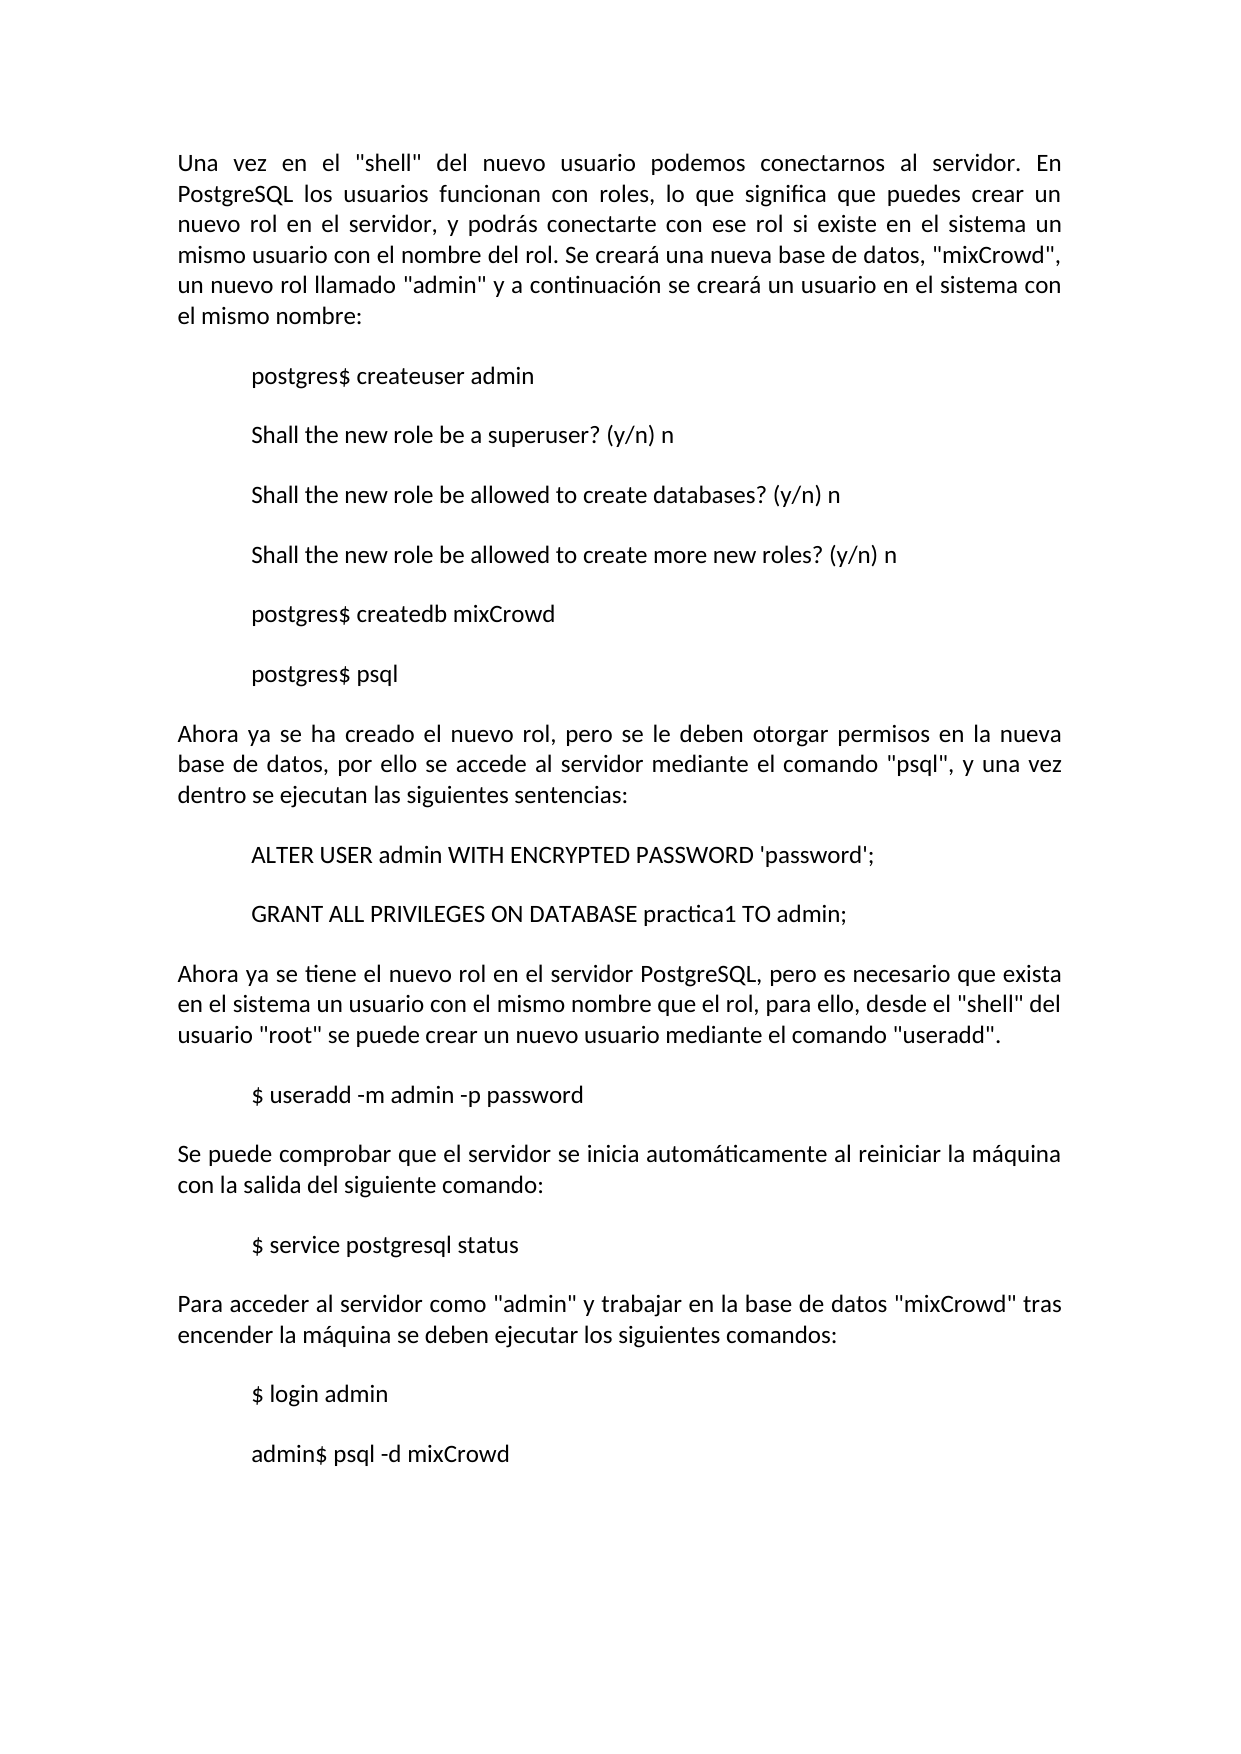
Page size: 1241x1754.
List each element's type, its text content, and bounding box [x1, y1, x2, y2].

text Ahora ya se tiene el nuevo rol en el servidor PostgreSQL, pero es necesario que exista en el sistema un usuario con el mismo nombre que el rol, para ello, desde el "shell" del usuario "root" se puede crear un nuevo usuario mediante el comando "useradd". [177, 958, 1063, 1050]
text Ahora ya se ha creado el nuevo rol, pero se le deben otorgar permisos en la nueva base de datos, por ello se accede al servidor mediante el comando "psql", y una vez dentro se ejecutan las siguientes sentencias: [177, 718, 1063, 809]
text ALTER USER admin WITH ENCRYPTED PASSWORD 'password'; [177, 839, 1063, 869]
text $ service postgresql status [177, 1229, 1063, 1259]
text $ login admin [177, 1379, 1063, 1409]
text GRANT ALL PRIVILEGES ON DATABASE practica1 TO admin; [177, 898, 1063, 929]
text postgres$ createuser admin [177, 360, 1063, 390]
text $ useradd -m admin -p password [177, 1079, 1063, 1109]
text Se puede comprobar que el servidor se inicia automáticamente al reiniciar la máquina con la salida del siguiente comando: [177, 1138, 1063, 1199]
text postgres$ createdb mixCrowd [177, 599, 1063, 629]
text Shall the new role be a superuser? (y/n) n [177, 419, 1063, 450]
text Shall the new role be allowed to create databases? (y/n) n [177, 479, 1063, 510]
text postgres$ psql [177, 658, 1063, 689]
text Para acceder al servidor como "admin" y trabajar en la base de datos "mixCrowd" tras encender la máquina se deben ejecutar los siguientes comandos: [177, 1288, 1063, 1349]
text Una vez en el "shell" del nuevo usuario podemos conectarnos al servidor. En PostgreSQL los usuarios funcionan con roles, lo que significa que puedes crear un nuevo rol en el servidor, y podrás conectarte con ese rol si existe en el sistema un mismo usuario con el nombre del rol. Se creará una nueva base de datos, "mixCrowd", un nuevo rol llamado "admin" y a continuación se creará un usuario en el sistema con el mismo nombre: [177, 148, 1063, 331]
text admin$ psql -d mixCrowd [177, 1438, 1063, 1469]
text Shall the new role be allowed to create more new roles? (y/n) n [177, 539, 1063, 569]
